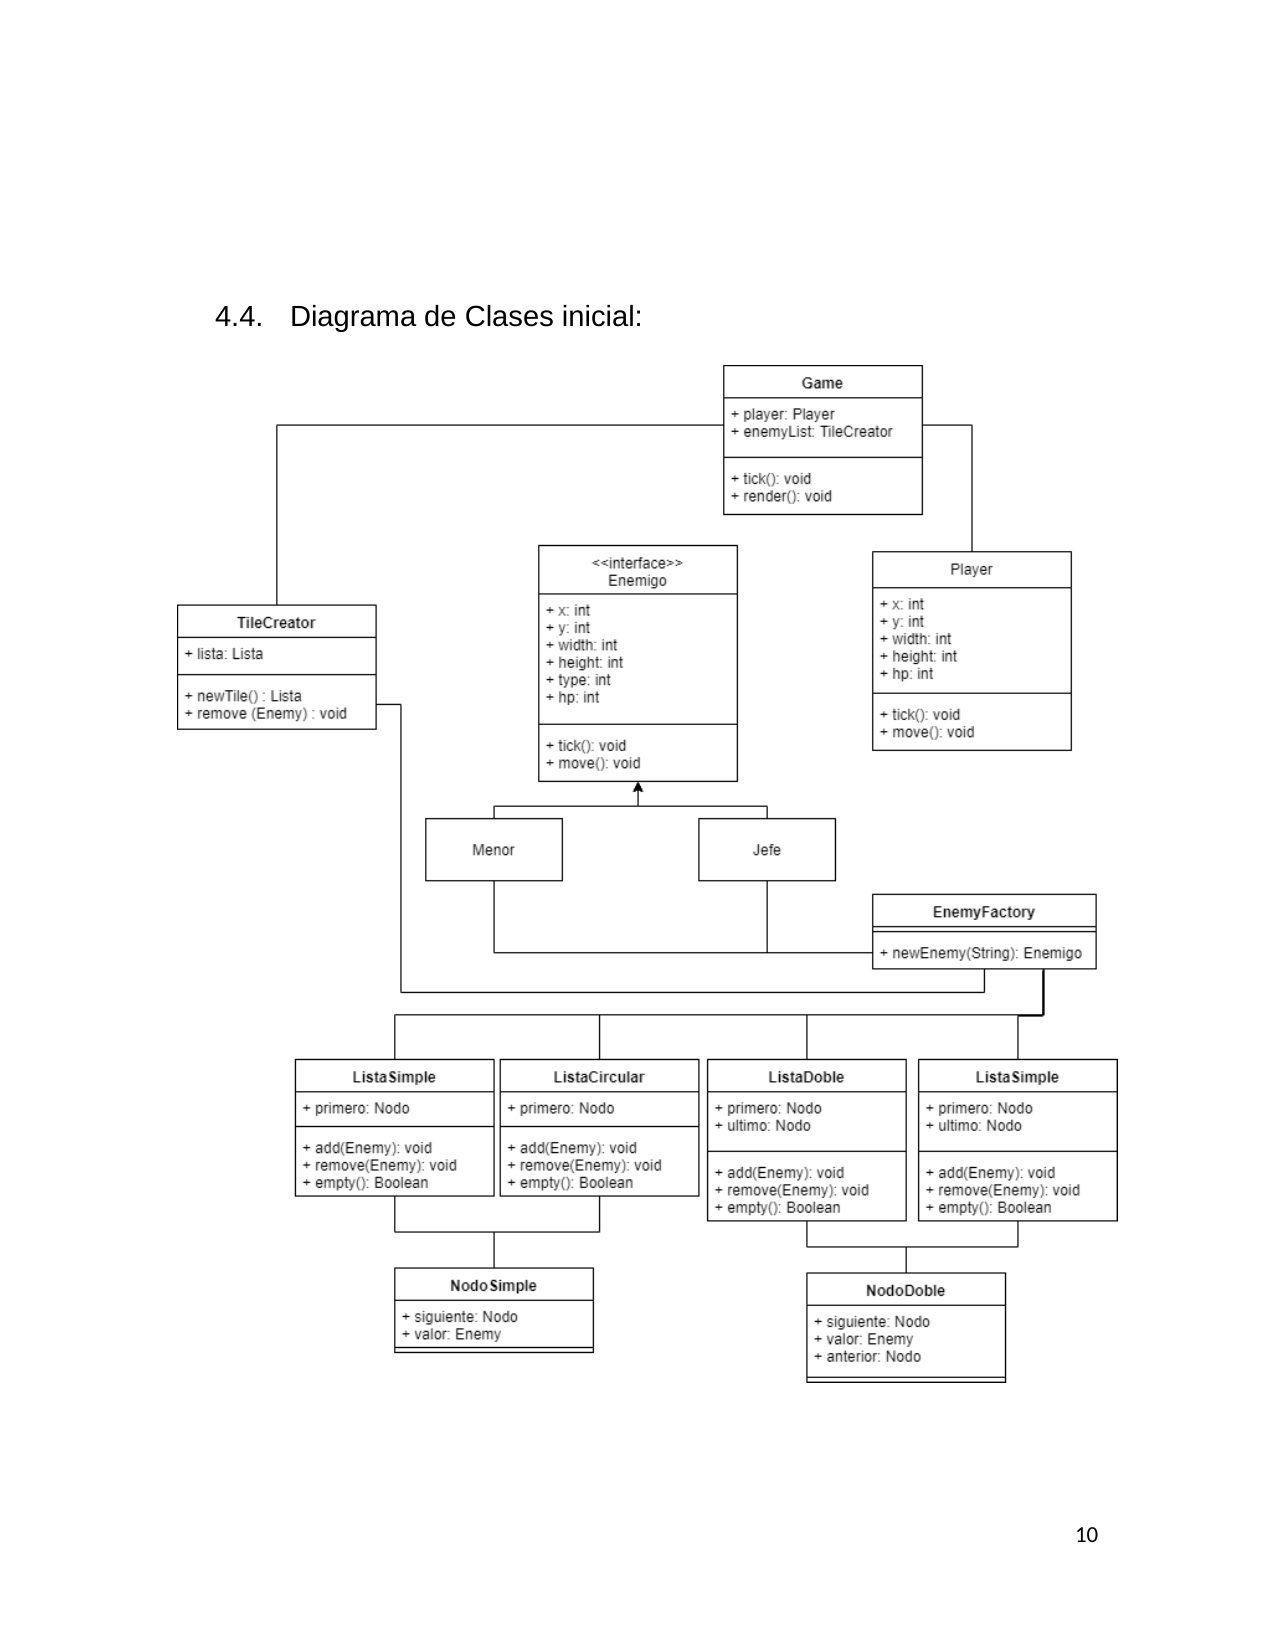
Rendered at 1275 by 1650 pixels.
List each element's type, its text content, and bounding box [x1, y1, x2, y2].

list Diagrama de Clases inicial: [215, 298, 1098, 332]
picture [177, 365, 1118, 1383]
